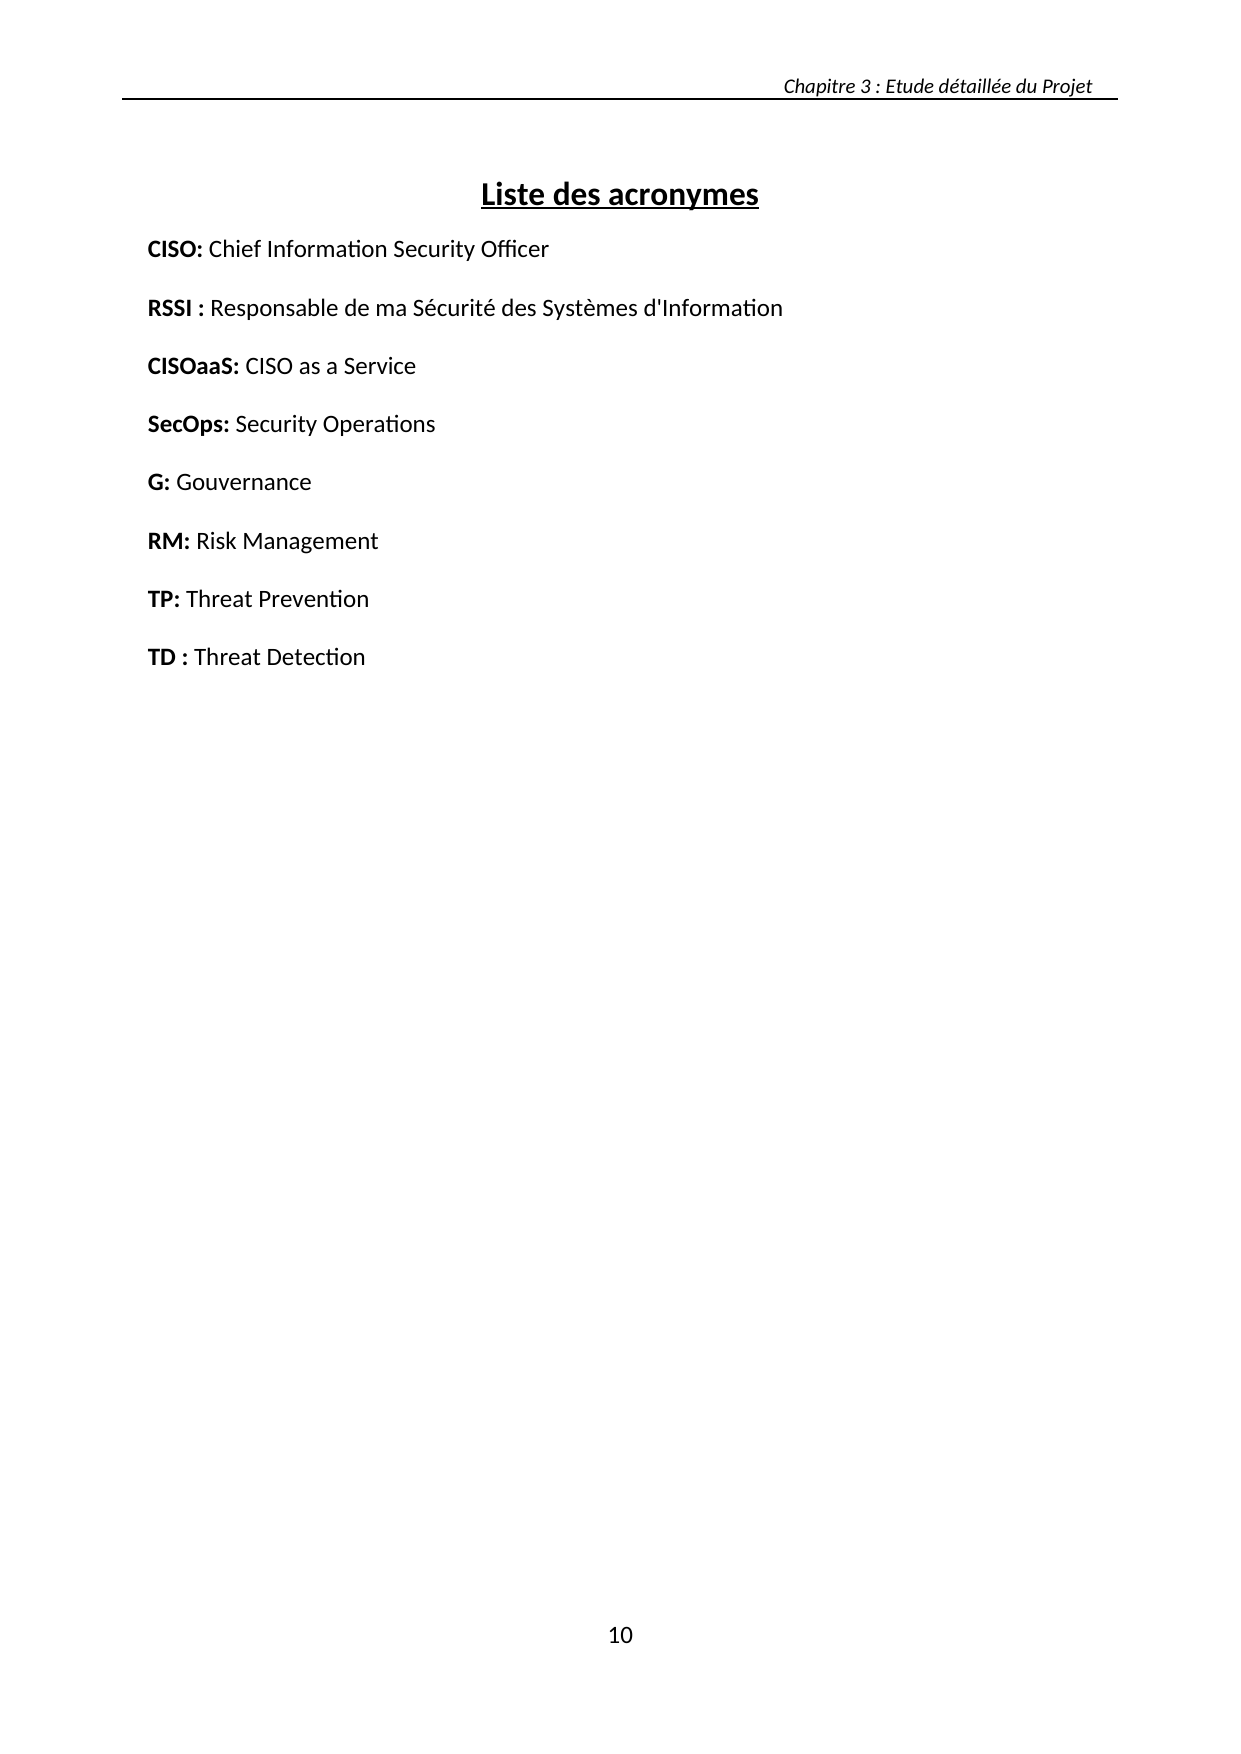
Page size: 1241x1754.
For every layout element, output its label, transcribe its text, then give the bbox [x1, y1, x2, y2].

text RM: Risk Management [148, 525, 1093, 555]
text CISOaaS: CISO as a Service [148, 350, 1093, 381]
text TD : Threat Detection [148, 641, 1093, 672]
text SecOps: Security Operations [148, 408, 1093, 439]
text TP: Threat Prevention [148, 583, 1093, 613]
text G: Gouvernance [148, 467, 1093, 497]
text CISO: Chief Information Security Officer [148, 234, 1093, 264]
subtitle Liste des acronymes [148, 173, 1093, 213]
text RSSI : Responsable de ma Sécurité des Systèmes d'Information [148, 292, 1093, 322]
